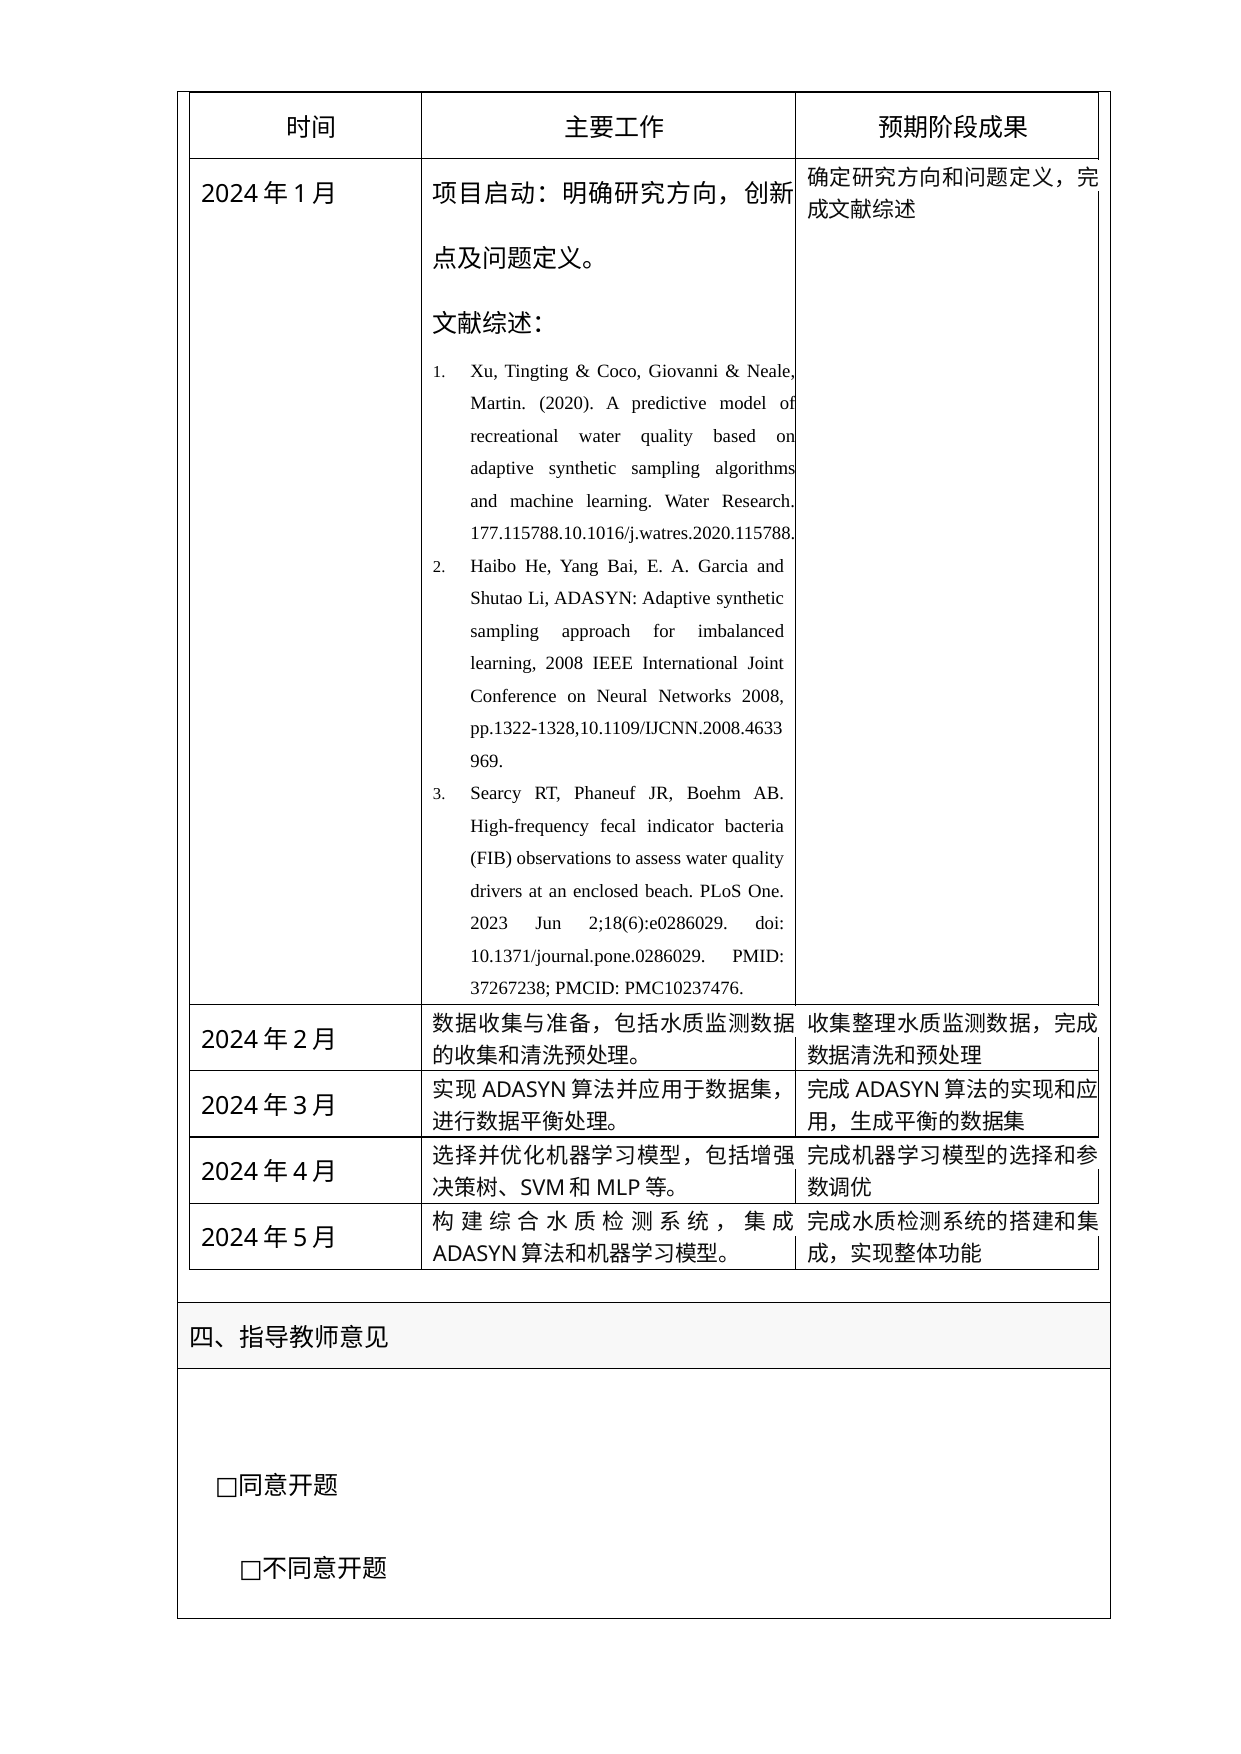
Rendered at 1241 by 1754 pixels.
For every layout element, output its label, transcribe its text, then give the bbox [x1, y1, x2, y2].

table_cell [178, 92, 1110, 1302]
table_cell 四、指导教师意见 [178, 1303, 1110, 1368]
table_cell □同意开题 □不同意开题 [178, 1369, 1110, 1618]
